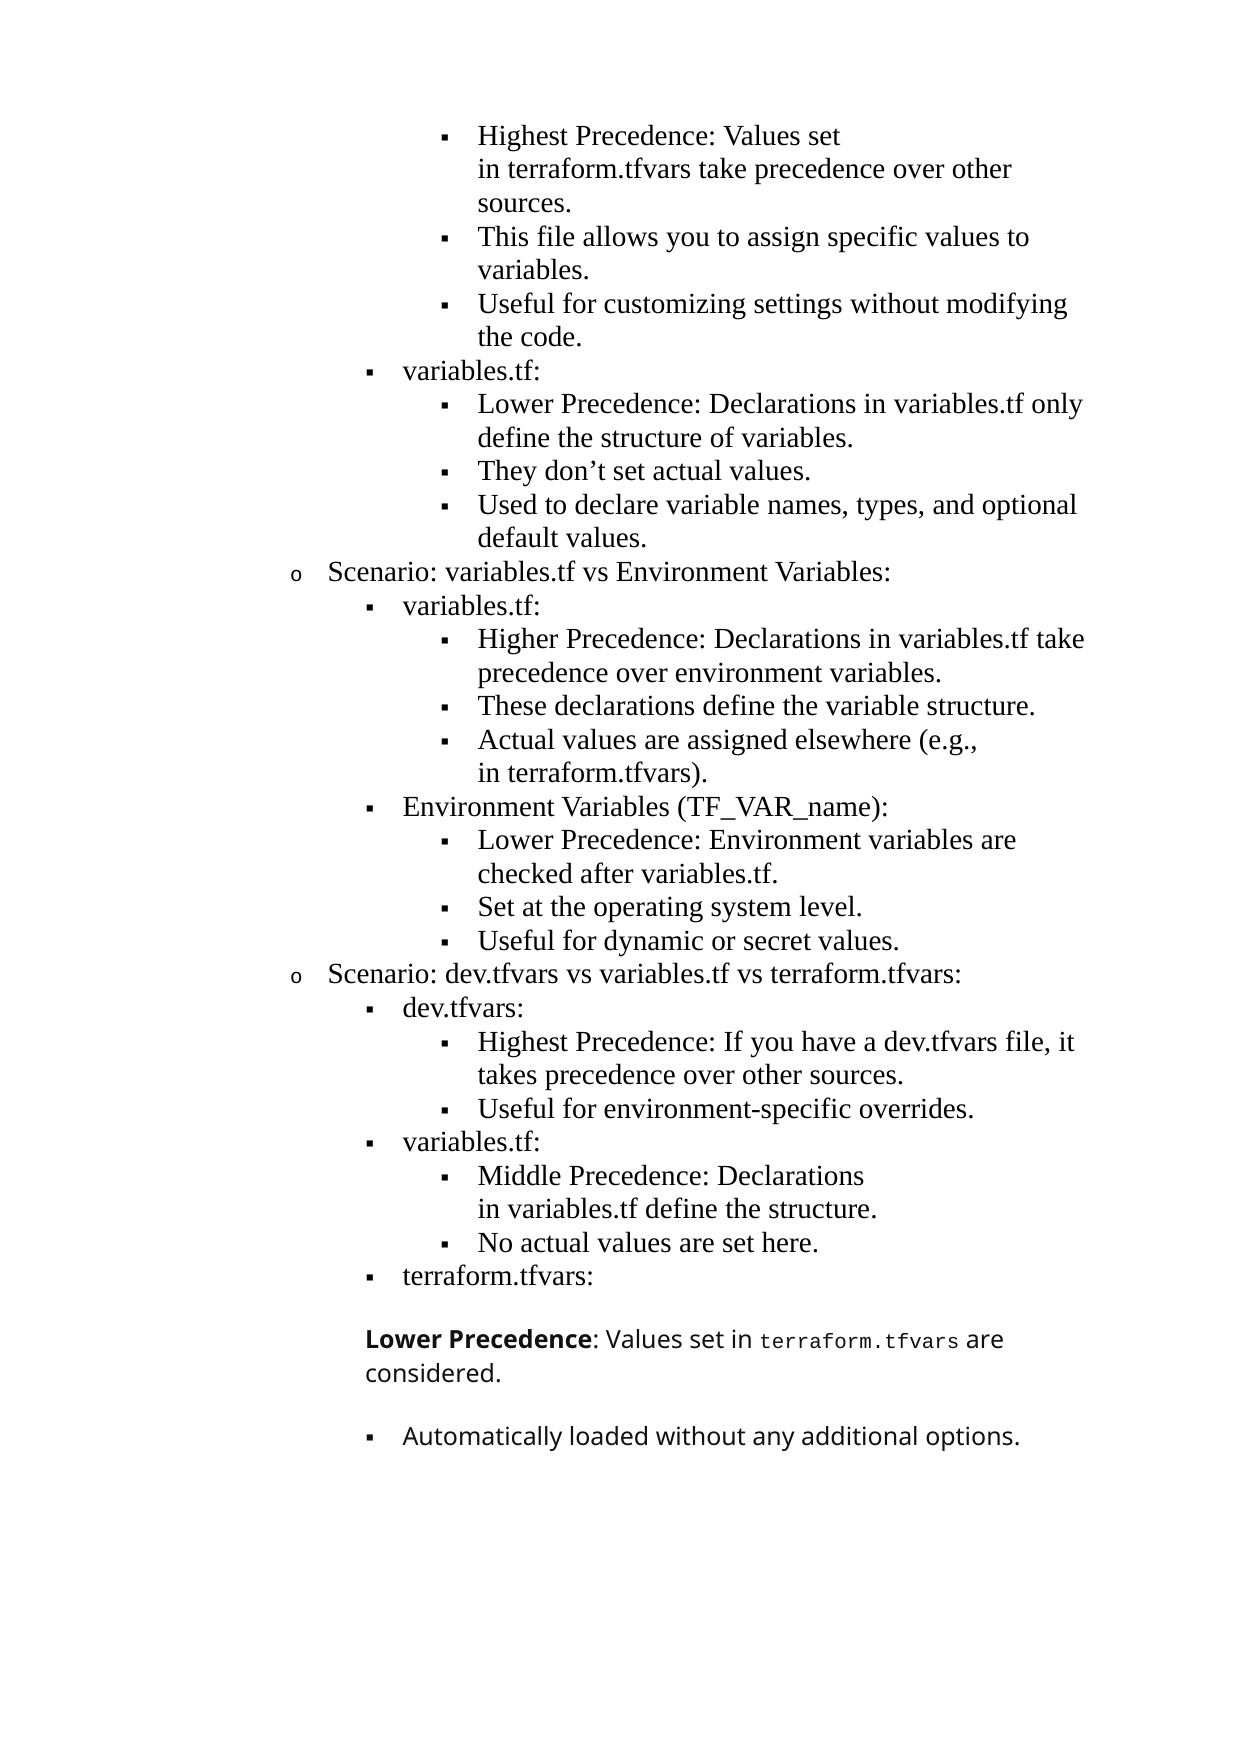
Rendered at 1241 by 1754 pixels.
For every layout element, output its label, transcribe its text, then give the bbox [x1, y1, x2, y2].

list Actual values are assigned elsewhere (e.g., in terraform.tfvars). [440, 722, 1092, 789]
list variables.tf: [365, 588, 1092, 621]
list Useful for customizing settings without modifying the code. [440, 286, 1092, 353]
list Useful for environment-specific overrides. [440, 1091, 1092, 1124]
list Environment Variables (TF_VAR_name): [365, 789, 1092, 822]
list Highest Precedence: If you have a dev.tfvars file, it takes precedence over other sources. [440, 1024, 1092, 1091]
list Set at the operating system level. [440, 889, 1092, 923]
text Lower Precedence: Values set in terraform.tfvars are considered. [365, 1321, 1092, 1389]
list They don’t set actual values. [440, 453, 1092, 487]
list Higher Precedence: Declarations in variables.tf take precedence over environment variables. [440, 621, 1092, 688]
list Scenario: variables.tf vs Environment Variables: [290, 554, 1092, 588]
list These declarations define the variable structure. [440, 688, 1092, 722]
list This file allows you to assign specific values to variables. [440, 219, 1092, 286]
list Scenario: dev.tfvars vs variables.tf vs terraform.tfvars: [290, 957, 1092, 990]
list terraform.tfvars: [365, 1258, 1092, 1292]
list Lower Precedence: Environment variables are checked after variables.tf. [440, 822, 1092, 889]
list Lower Precedence: Declarations in variables.tf only define the structure of variables. [440, 386, 1092, 453]
list Middle Precedence: Declarations in variables.tf define the structure. [440, 1158, 1092, 1225]
list Useful for dynamic or secret values. [440, 923, 1092, 957]
list variables.tf: [365, 1124, 1092, 1158]
list variables.tf: [365, 353, 1092, 386]
list Used to declare variable names, types, and optional default values. [440, 487, 1092, 554]
list Highest Precedence: Values set in terraform.tfvars take precedence over other sources. [440, 118, 1092, 219]
list dev.tfvars: [365, 990, 1092, 1024]
list No actual values are set here. [440, 1225, 1092, 1258]
list Automatically loaded without any additional options. [365, 1418, 1092, 1453]
